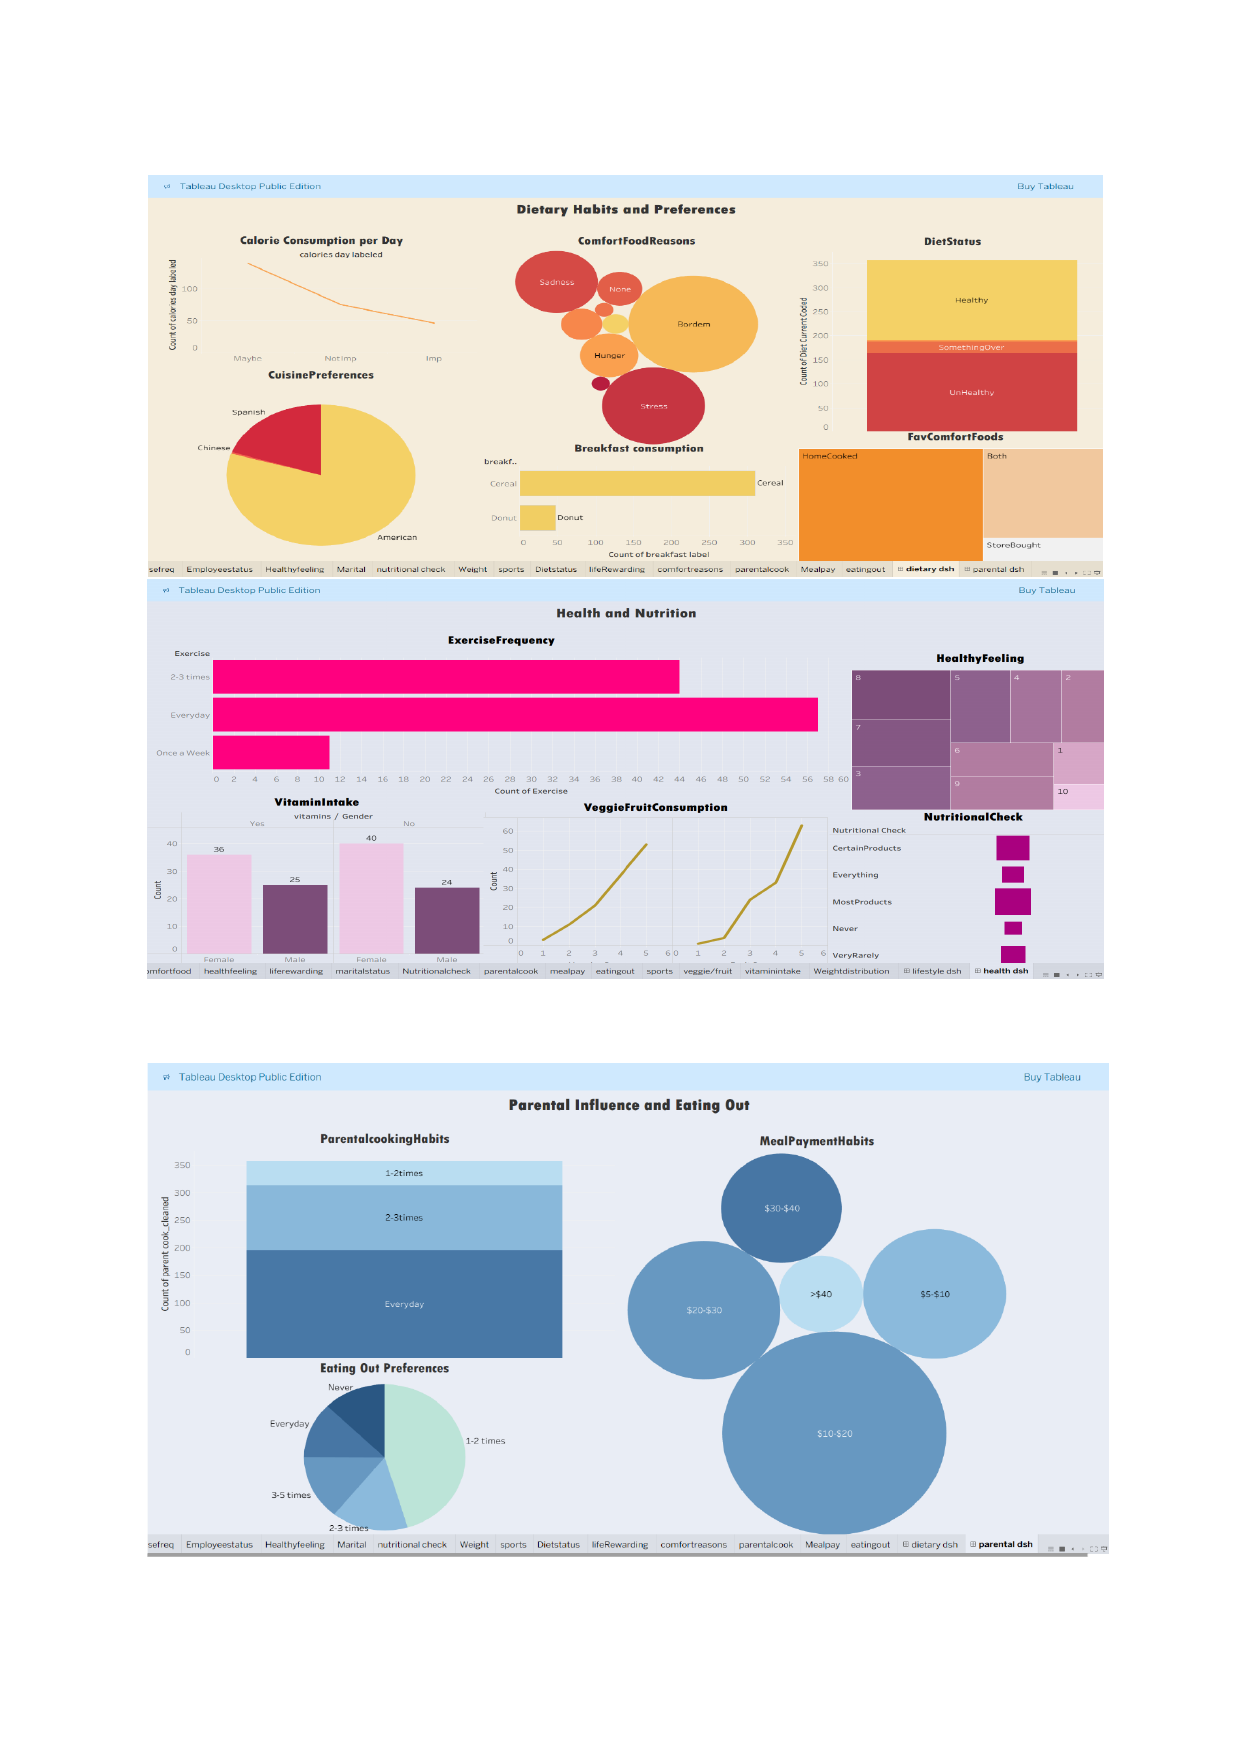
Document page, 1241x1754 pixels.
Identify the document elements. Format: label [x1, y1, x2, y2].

picture [147, 579, 1104, 979]
picture [148, 175, 1103, 577]
picture [147, 1063, 1109, 1554]
